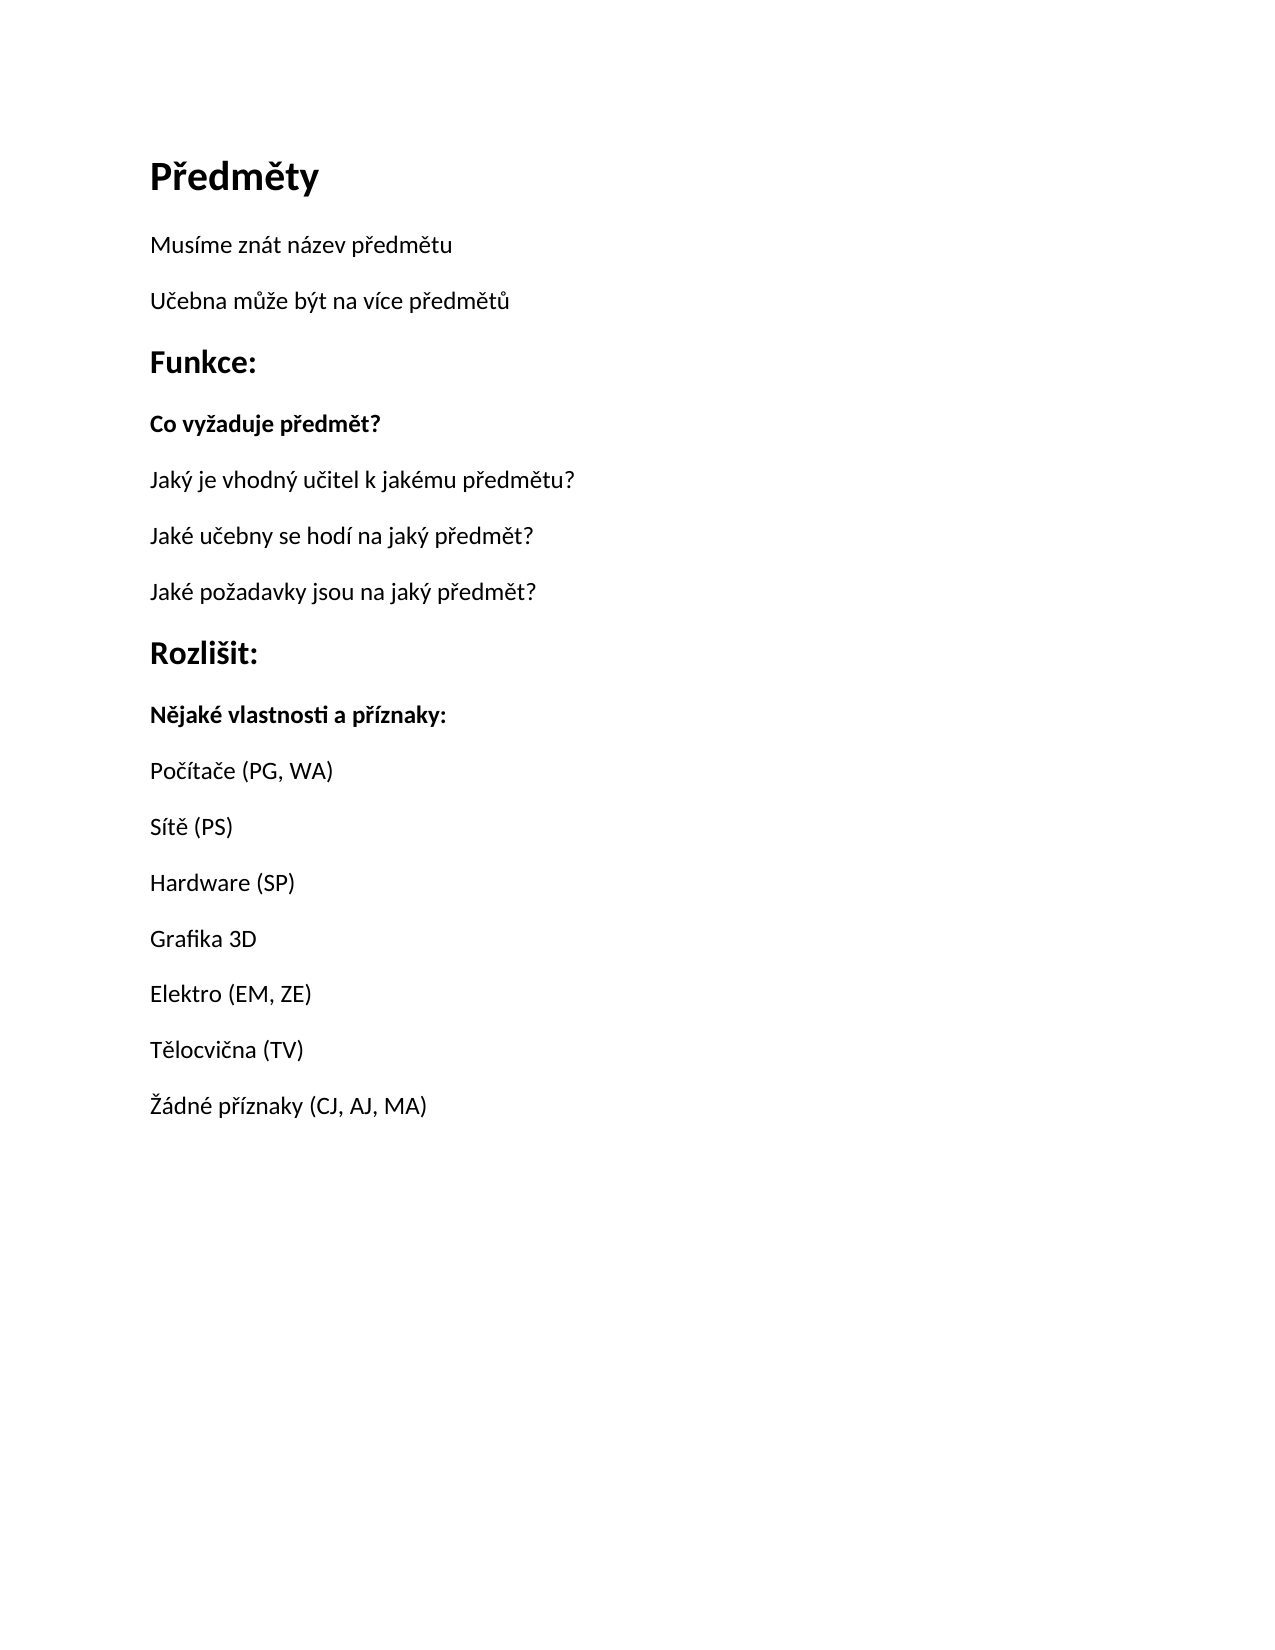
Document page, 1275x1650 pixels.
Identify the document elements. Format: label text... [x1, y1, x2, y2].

text Jaké učebny se hodí na jaký předmět? [150, 520, 1125, 551]
text Hardware (SP) [150, 867, 1125, 897]
text Jaký je vhodný učitel k jakému předmětu? [150, 464, 1125, 495]
text Předměty [150, 150, 1125, 201]
text Sítě (PS) [150, 811, 1125, 842]
text Grafika 3D [150, 923, 1125, 953]
text Rozlišit: [150, 632, 1125, 673]
text Tělocvična (TV) [150, 1034, 1125, 1065]
text Co vyžaduje předmět? [150, 408, 1125, 439]
text Musíme znát název předmětu [150, 229, 1125, 260]
text Žádné příznaky (CJ, AJ, MA) [150, 1090, 1125, 1121]
text Jaké požadavky jsou na jaký předmět? [150, 576, 1125, 607]
text Počítače (PG, WA) [150, 755, 1125, 786]
text Elektro (EM, ZE) [150, 979, 1125, 1009]
text Učebna může být na více předmětů [150, 285, 1125, 316]
text Nějaké vlastnosti a příznaky: [150, 699, 1125, 730]
text Funkce: [150, 341, 1125, 382]
